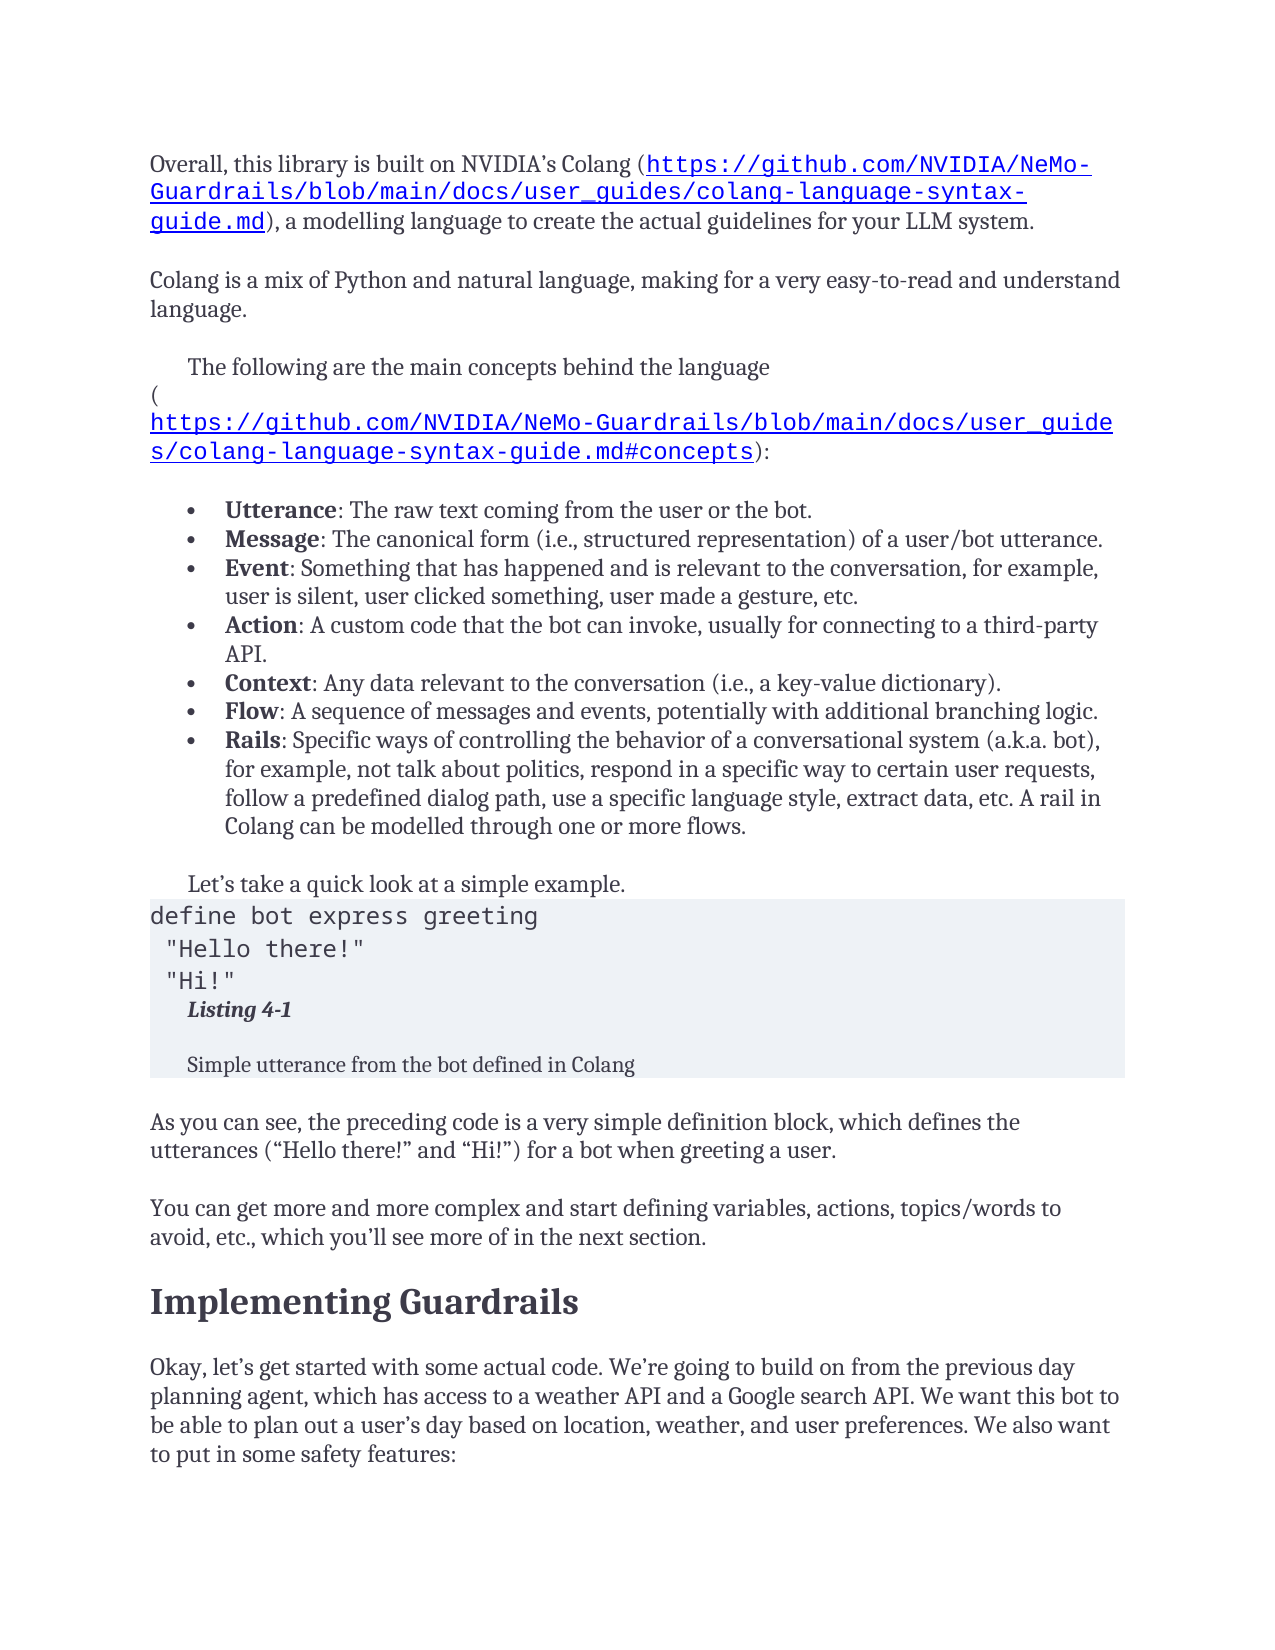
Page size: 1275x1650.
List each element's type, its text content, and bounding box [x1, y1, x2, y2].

text Listing 4-1 [150, 997, 1125, 1023]
list Action: A custom code that the bot can invoke, usually for connecting to a third-party API. [187, 611, 1125, 668]
list Context: Any data relevant to the conversation (i.e., a key-value dictionary). [187, 668, 1125, 697]
list Utterance: The raw text coming from the user or the bot. [187, 496, 1125, 525]
text Overall, this library is built on NVIDIA’s Colang (https://github.com/NVIDIA/NeMo-Guardrails/blob/main/docs/user_guides/colang-language-syntax-guide.md), a modelling language to create the actual guidelines for your LLM system. [150, 150, 1125, 237]
text You can get more and more complex and start defining variables, actions, topics/words to avoid, etc., which you’ll see more of in the next section. [150, 1194, 1125, 1252]
text "Hello there!" [150, 931, 1125, 964]
text As you can see, the preceding code is a very simple definition block, which defines the utterances (“Hello there!” and “Hi!”) for a bot when greeting a user. [150, 1108, 1125, 1165]
text Implementing Guardrails [150, 1281, 1125, 1324]
text The following are the main concepts behind the language (https://github.com/NVIDIA/NeMo-Guardrails/blob/main/docs/user_guides/colang-language-syntax-guide.md#concepts): [150, 352, 1125, 467]
list Rails: Specific ways of controlling the behavior of a conversational system (a.k.a. bot), for example, not talk about politics, respond in a specific way to certain user requests, follow a predefined dialog path, use a specific language style, extract data, etc. A rail in Colang can be modelled through one or more flows. [187, 726, 1125, 841]
list Flow: A sequence of messages and events, potentially with additional branching logic. [187, 697, 1125, 726]
text Let’s take a quick look at a simple example. [150, 870, 1125, 899]
text Okay, let’s get started with some actual code. We’re going to build on from the previous day planning agent, which has access to a weather API and a Google search API. We want this bot to be able to plan out a user’s day based on location, weather, and user preferences. We also want to put in some safety features: [150, 1353, 1125, 1468]
text Simple utterance from the bot defined in Colang [150, 1052, 1125, 1078]
text "Hi!" [150, 964, 1125, 997]
text define bot express greeting [150, 899, 1125, 931]
text Colang is a mix of Python and natural language, making for a very easy-to-read and understand language. [150, 266, 1125, 323]
list Message: The canonical form (i.e., structured representation) of a user/bot utterance. [187, 525, 1125, 553]
list Event: Something that has happened and is relevant to the conversation, for example, user is silent, user clicked something, user made a gesture, etc. [187, 553, 1125, 611]
